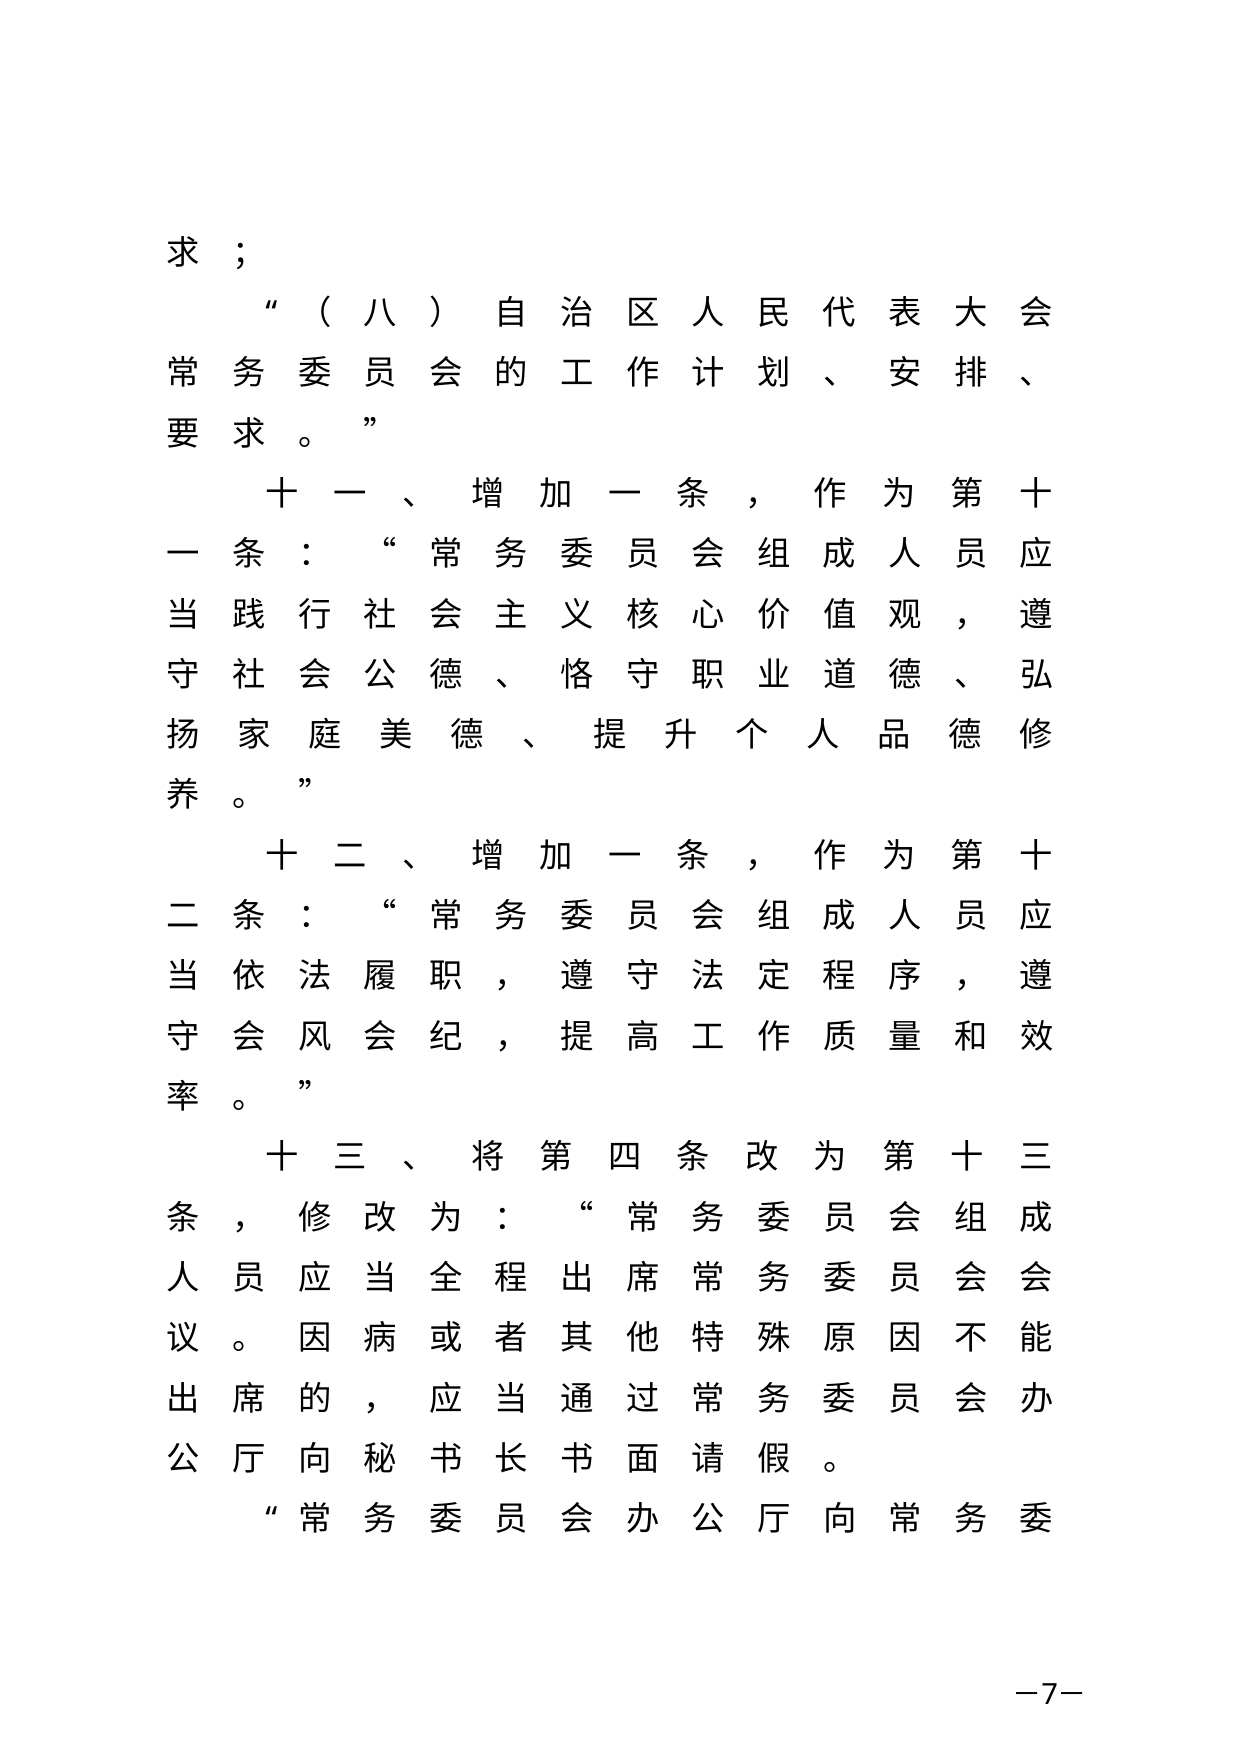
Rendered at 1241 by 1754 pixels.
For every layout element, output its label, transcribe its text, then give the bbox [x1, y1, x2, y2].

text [167, 1486, 1085, 1546]
text 十三、将第四条改为第十三条，修改为：“常务委员会组成人员应当全程出席常务委员会会议。因病或者其他特殊原因不能出席的，应当通过常务委员会办公厅向秘书长书面请假。 [167, 1124, 1085, 1486]
text 十一、增加一条，作为第十一条：“常务委员会组成人员应当践行社会主义核心价值观，遵守社会公德、恪守职业道德、弘扬家庭美德、提升个人品德修养。” [167, 461, 1085, 822]
text “（八）自治区人民代表大会常务委员会的工作计划、安排、要求。” [167, 280, 1085, 461]
text 十二、增加一条，作为第十二条：“常务委员会组成人员应当依法履职，遵守法定程序，遵守会风会纪，提高工作质量和效率。” [167, 822, 1085, 1124]
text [167, 219, 1085, 280]
